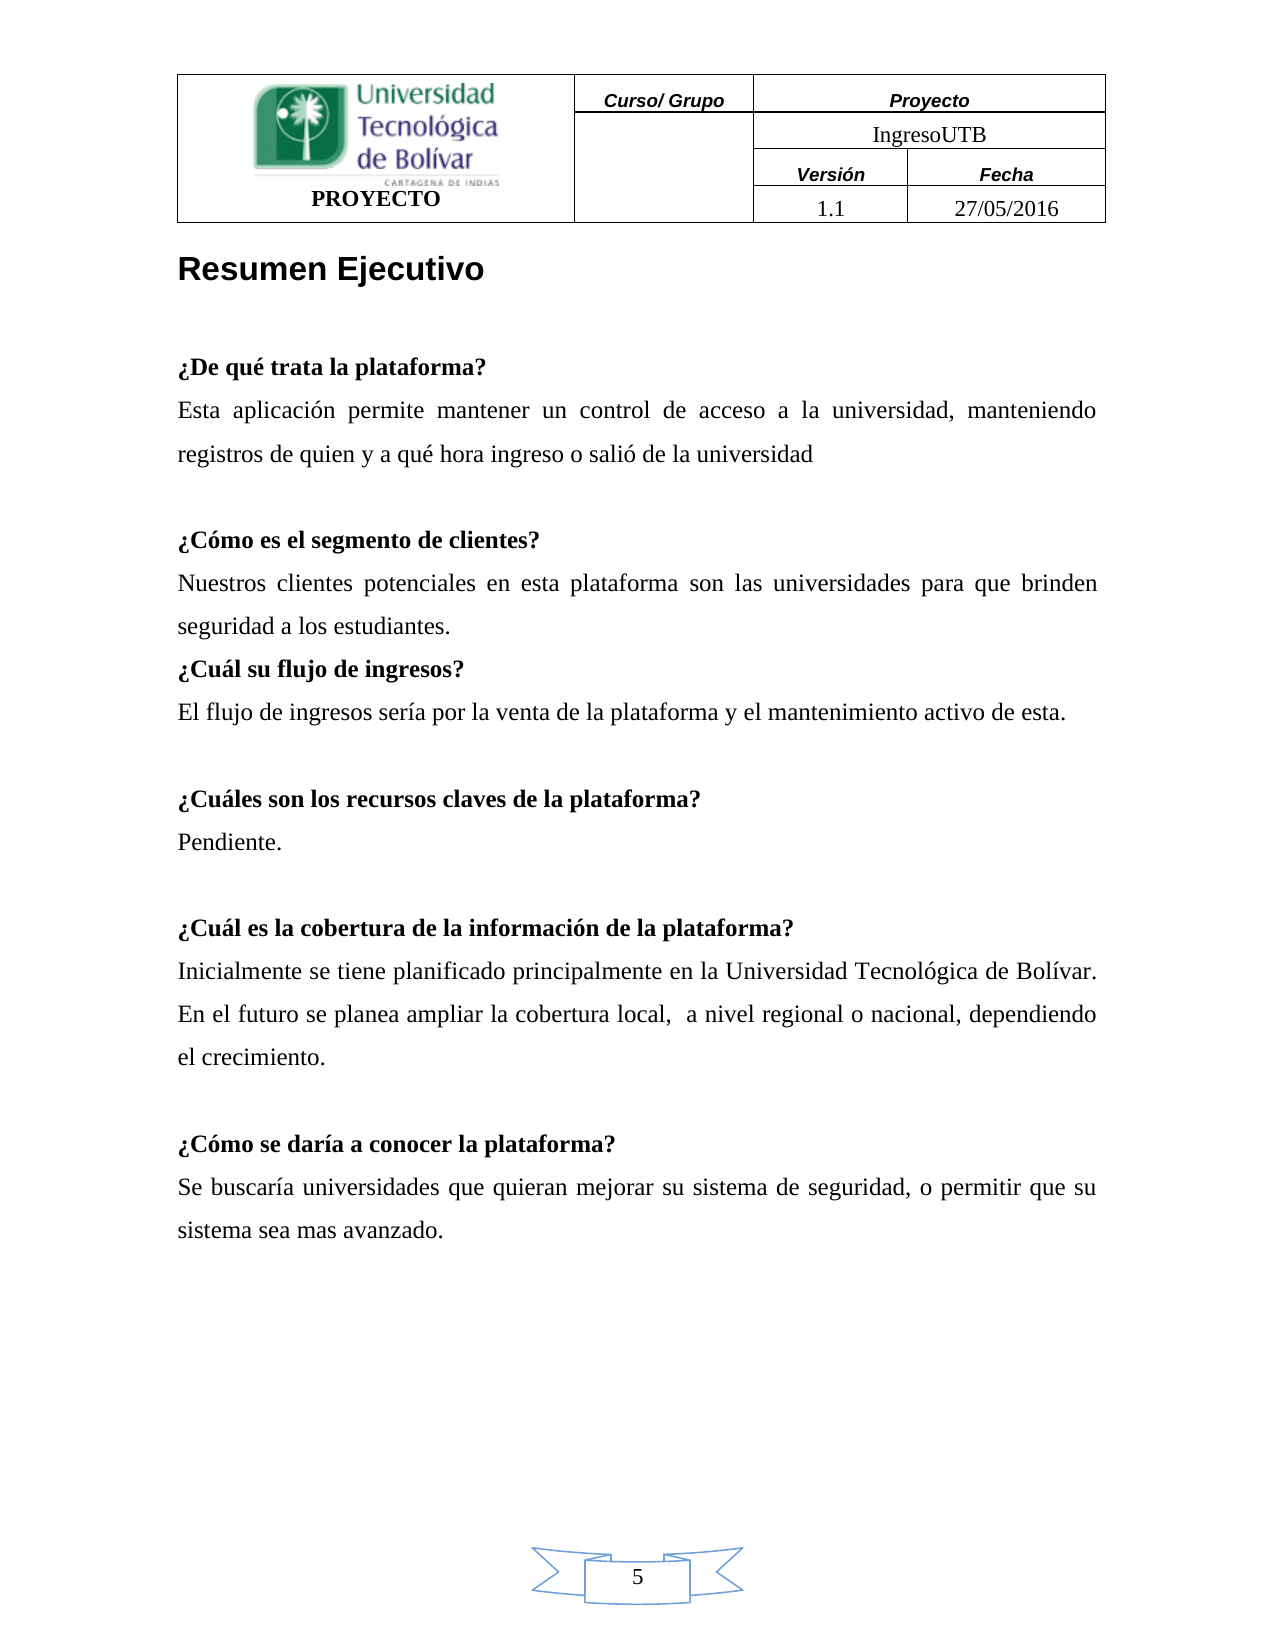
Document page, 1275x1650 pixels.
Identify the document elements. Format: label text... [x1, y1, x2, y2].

text Se buscaría universidades que quieran mejorar su sistema de seguridad, o permitir que su sistema sea mas avanzado. [177, 1172, 1098, 1244]
text ¿Cuáles son los recursos claves de la plataforma? [177, 784, 1098, 812]
text ¿Cómo es el segmento de clientes? [177, 525, 1098, 554]
text ¿Cuál es la cobertura de la información de la plataforma? [177, 913, 1098, 942]
text Nuestros clientes potenciales en esta plataforma son las universidades para que brinden seguridad a los estudiantes. [177, 568, 1098, 640]
text ¿Cómo se daría a conocer la plataforma? [177, 1129, 1098, 1157]
picture [253, 83, 499, 186]
text Esta aplicación permite mantener un control de acceso a la universidad, manteniendo registros de quien y a qué hora ingreso o salió de la universidad [177, 396, 1098, 467]
text El flujo de ingresos sería por la venta de la plataforma y el mantenimiento activo de esta. [177, 697, 1098, 726]
text ¿Cuál su flujo de ingresos? [177, 654, 1098, 683]
text ¿De qué trata la plataforma? [177, 352, 1098, 381]
text Inicialmente se tiene planificado principalmente en la Universidad Tecnológica de Bolívar. En el futuro se planea ampliar la cobertura local, a nivel regional o nacional, dependiendo el crecimiento. [177, 956, 1098, 1071]
text Pendiente. [177, 827, 1098, 856]
subtitle Resumen Ejecutivo [177, 249, 1098, 287]
